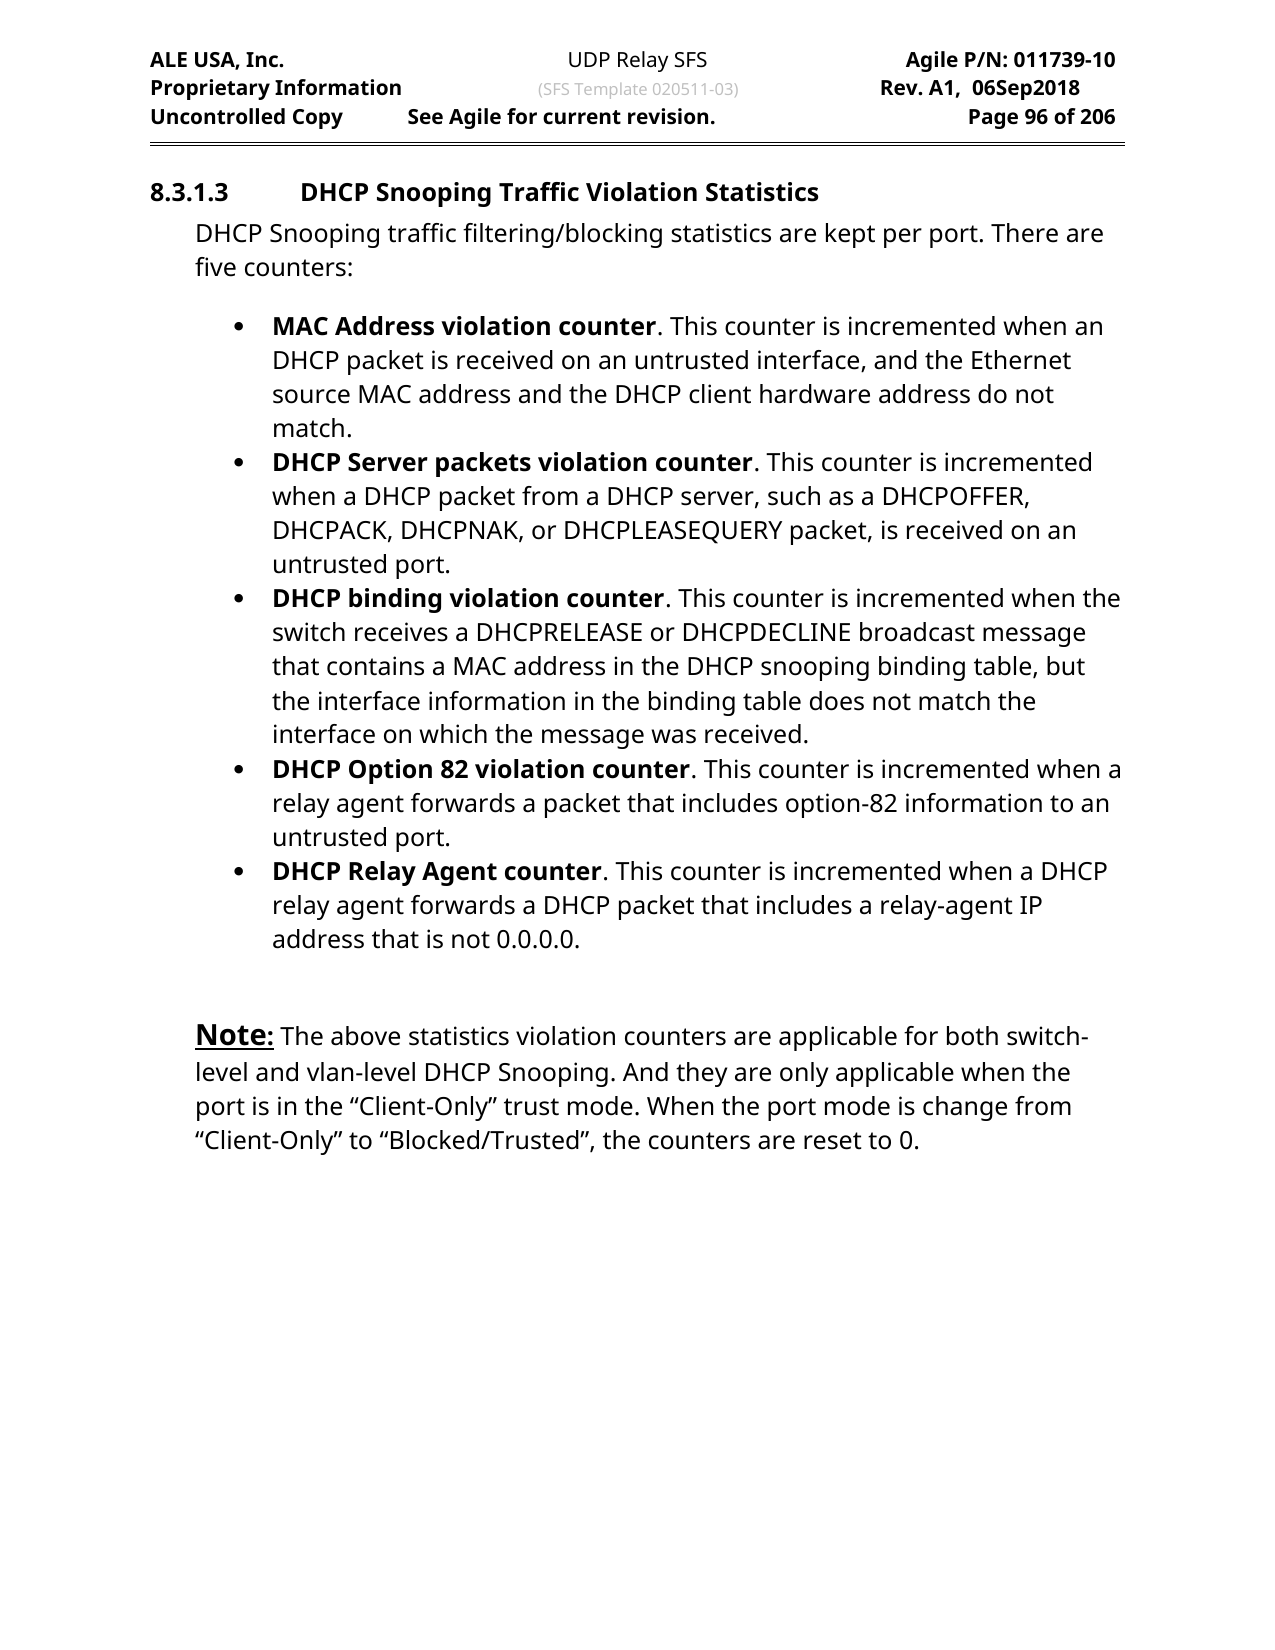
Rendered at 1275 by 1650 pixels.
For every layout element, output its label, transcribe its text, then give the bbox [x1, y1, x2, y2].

list MAC Address violation counter. This counter is incremented when an DHCP packet is received on an untrusted interface, and the Ethernet source MAC address and the DHCP client hardware address do not match. [234, 308, 1125, 445]
list DHCP Option 82 violation counter. This counter is incremented when a relay agent forwards a packet that includes option-82 information to an untrusted port. [234, 751, 1125, 853]
subtitle DHCP Snooping Traffic Violation Statistics [150, 175, 1125, 209]
list DHCP binding violation counter. This counter is incremented when the switch receives a DHCPRELEASE or DHCPDECLINE broadcast message that contains a MAC address in the DHCP snooping binding table, but the interface information in the binding table does not match the interface on which the message was received. [234, 581, 1125, 751]
text Note: The above statistics violation counters are applicable for both switch-level and vlan-level DHCP Snooping. And they are only applicable when the port is in the “Client-Only” trust mode. When the port mode is change from “Client-Only” to “Blocked/Trusted”, the counters are reset to 0. [195, 1015, 1125, 1157]
text DHCP Snooping traffic filtering/blocking statistics are kept per port. There are five counters: [195, 215, 1125, 283]
list DHCP Server packets violation counter. This counter is incremented when a DHCP packet from a DHCP server, such as a DHCPOFFER, DHCPACK, DHCPNAK, or DHCPLEASEQUERY packet, is received on an untrusted port. [234, 445, 1125, 581]
list DHCP Relay Agent counter. This counter is incremented when a DHCP relay agent forwards a DHCP packet that includes a relay-agent IP address that is not 0.0.0.0. [234, 853, 1125, 956]
